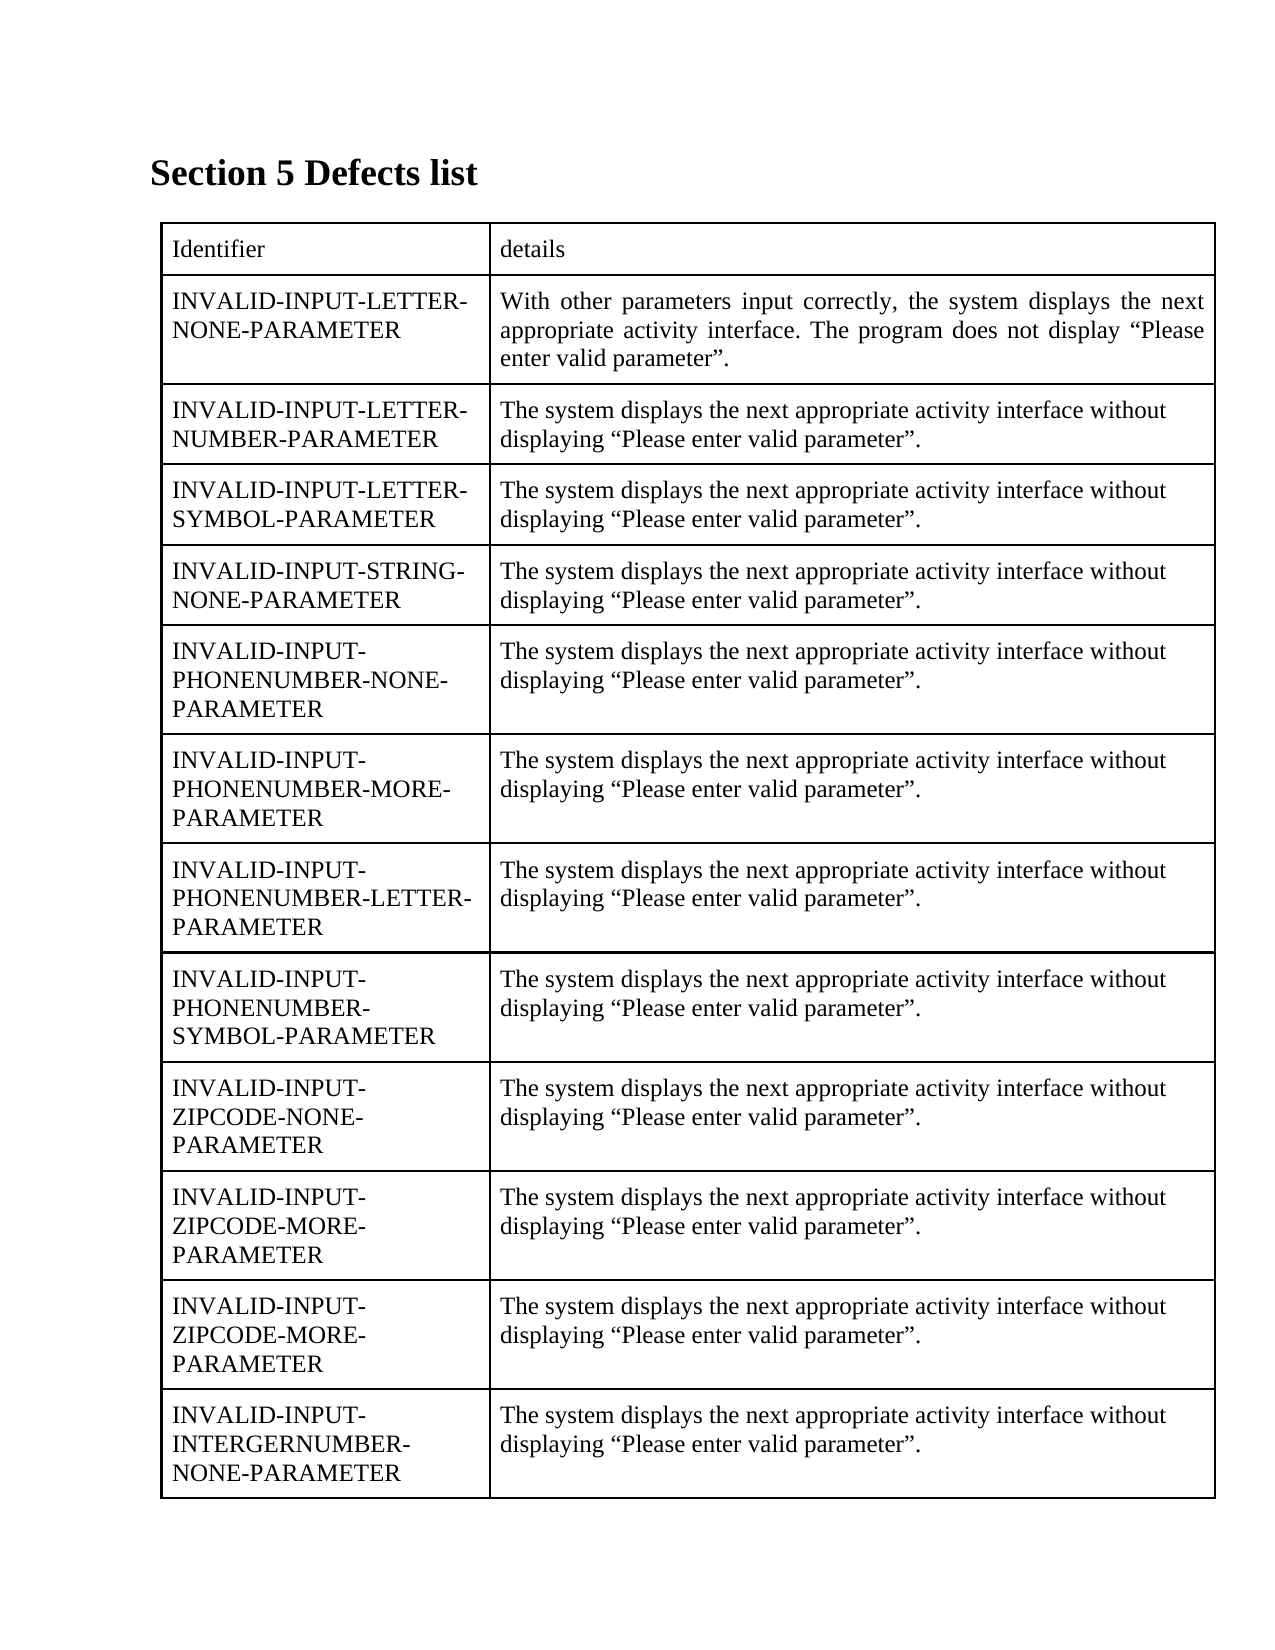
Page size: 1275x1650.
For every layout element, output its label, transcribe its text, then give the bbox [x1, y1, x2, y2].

table_cell The system displays the next appropriate activity interface without displaying “Please enter valid parameter”. [491, 1172, 1214, 1279]
table_cell INVALID-INPUT-PHONENUMBER-MORE-PARAMETER [163, 735, 489, 842]
table_cell The system displays the next appropriate activity interface without displaying “Please enter valid parameter”. [491, 385, 1214, 463]
table_cell The system displays the next appropriate activity interface without displaying “Please enter valid parameter”. [491, 735, 1214, 842]
table_cell INVALID-INPUT-STRING-NONE-PARAMETER [163, 546, 489, 624]
table_header Identifier [163, 224, 489, 273]
table_cell INVALID-INPUT-LETTER-NUMBER-PARAMETER [163, 385, 489, 463]
table_cell The system displays the next appropriate activity interface without displaying “Please enter valid parameter”. [491, 954, 1214, 1061]
table_cell The system displays the next appropriate activity interface without displaying “Please enter valid parameter”. [491, 844, 1214, 951]
table_cell INVALID-INPUT-PHONENUMBER-NONE-PARAMETER [163, 626, 489, 733]
table_cell INVALID-INPUT-PHONENUMBER-SYMBOL-PARAMETER [163, 954, 489, 1061]
table_cell INVALID-INPUT-ZIPCODE-NONE-PARAMETER [163, 1063, 489, 1170]
table_cell INVALID-INPUT-LETTER-NONE-PARAMETER [163, 276, 489, 383]
table_cell INVALID-INPUT-LETTER-SYMBOL-PARAMETER [163, 465, 489, 543]
table_cell INVALID-INPUT-ZIPCODE-MORE-PARAMETER [163, 1172, 489, 1279]
text Section 5 Defects list [150, 150, 1125, 193]
table_header details [491, 224, 1214, 273]
table_cell The system displays the next appropriate activity interface without displaying “Please enter valid parameter”. [491, 626, 1214, 733]
table_cell With other parameters input correctly, the system displays the next appropriate activity interface. The program does not display “Please enter valid parameter”. [491, 276, 1214, 383]
table_cell INVALID-INPUT-PHONENUMBER-LETTER-PARAMETER [163, 844, 489, 951]
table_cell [491, 1390, 1214, 1497]
table_cell INVALID-INPUT-ZIPCODE-MORE-PARAMETER [163, 1281, 489, 1388]
table_cell The system displays the next appropriate activity interface without displaying “Please enter valid parameter”. [491, 465, 1214, 543]
table_cell The system displays the next appropriate activity interface without displaying “Please enter valid parameter”. [491, 1063, 1214, 1170]
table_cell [163, 1390, 489, 1497]
table_cell The system displays the next appropriate activity interface without displaying “Please enter valid parameter”. [491, 1281, 1214, 1388]
table_cell The system displays the next appropriate activity interface without displaying “Please enter valid parameter”. [491, 546, 1214, 624]
